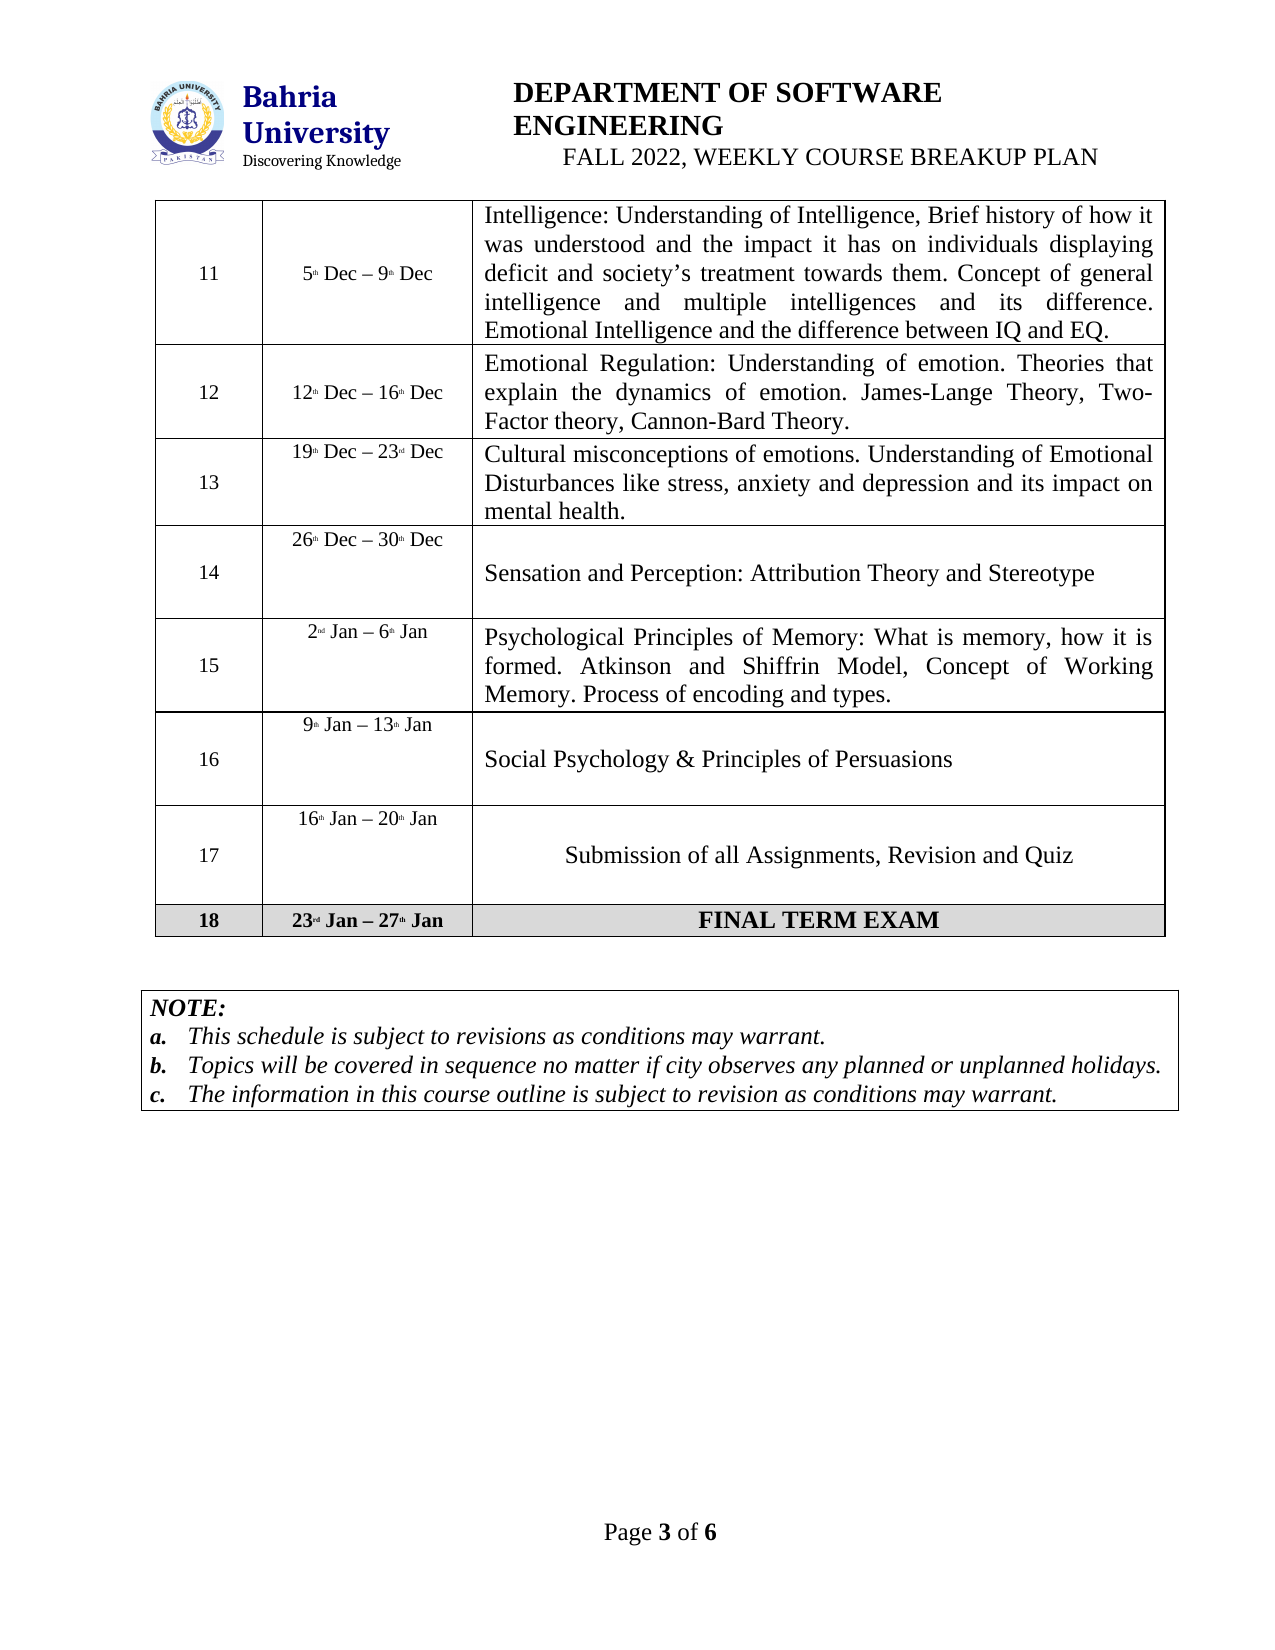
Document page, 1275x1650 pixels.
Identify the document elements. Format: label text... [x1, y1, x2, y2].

table_cell 11 [156, 201, 262, 344]
table_cell 9th Jan – 13th Jan [263, 713, 472, 805]
table_cell 19th Dec – 23rd Dec [263, 439, 472, 525]
table_cell 12th Dec – 16th Dec [263, 345, 472, 438]
picture [150, 81, 224, 165]
table_cell 16th Jan – 20th Jan [263, 806, 472, 903]
table_cell 17 [156, 806, 262, 903]
table_cell 16 [156, 713, 262, 805]
table_cell Cultural misconceptions of emotions. Understanding of Emotional Disturbances like stress, anxiety and depression and its impact on mental health. [473, 439, 1164, 525]
table_cell 12 [156, 345, 262, 438]
list Topics will be covered in sequence no matter if city observes any planned or unplanned holidays. [150, 1050, 1170, 1076]
list The information in this course outline is subject to revision as conditions may warrant. [142, 1076, 1178, 1110]
table_cell Emotional Regulation: Understanding of emotion. Theories that explain the dynamics of emotion. James-Lange Theory, Two-Factor theory, Cannon-Bard Theory. [473, 345, 1164, 438]
table_cell FINAL TERM EXAM [473, 905, 1164, 936]
table_cell Social Psychology & Principles of Persuasions [473, 713, 1164, 805]
table_cell Psychological Principles of Memory: What is memory, how it is formed. Atkinson and Shiffrin Model, Concept of Working Memory. Process of encoding and types. [473, 619, 1164, 711]
table_cell 15 [156, 619, 262, 711]
table_cell 14 [156, 526, 262, 618]
table_cell 18 [156, 905, 262, 936]
table_cell Submission of all Assignments, Revision and Quiz [473, 806, 1164, 903]
table_cell 23rd Jan – 27th Jan [263, 905, 472, 936]
table_cell 26th Dec – 30th Dec [263, 526, 472, 618]
table_cell Intelligence: Understanding of Intelligence, Brief history of how it was understood and the impact it has on individuals displaying deficit and society’s treatment towards them. Concept of general intelligence and multiple intelligences and its difference. Emotional Intelligence and the difference between IQ and EQ. [473, 201, 1164, 344]
table_cell 2nd Jan – 6th Jan [263, 619, 472, 711]
list This schedule is subject to revisions as conditions may warrant. [150, 1021, 1170, 1050]
table_cell 5th Dec – 9th Dec [263, 201, 472, 344]
text NOTE: [142, 991, 1178, 1021]
table_cell 13 [156, 439, 262, 525]
table_cell Sensation and Perception: Attribution Theory and Stereotype [473, 526, 1164, 618]
